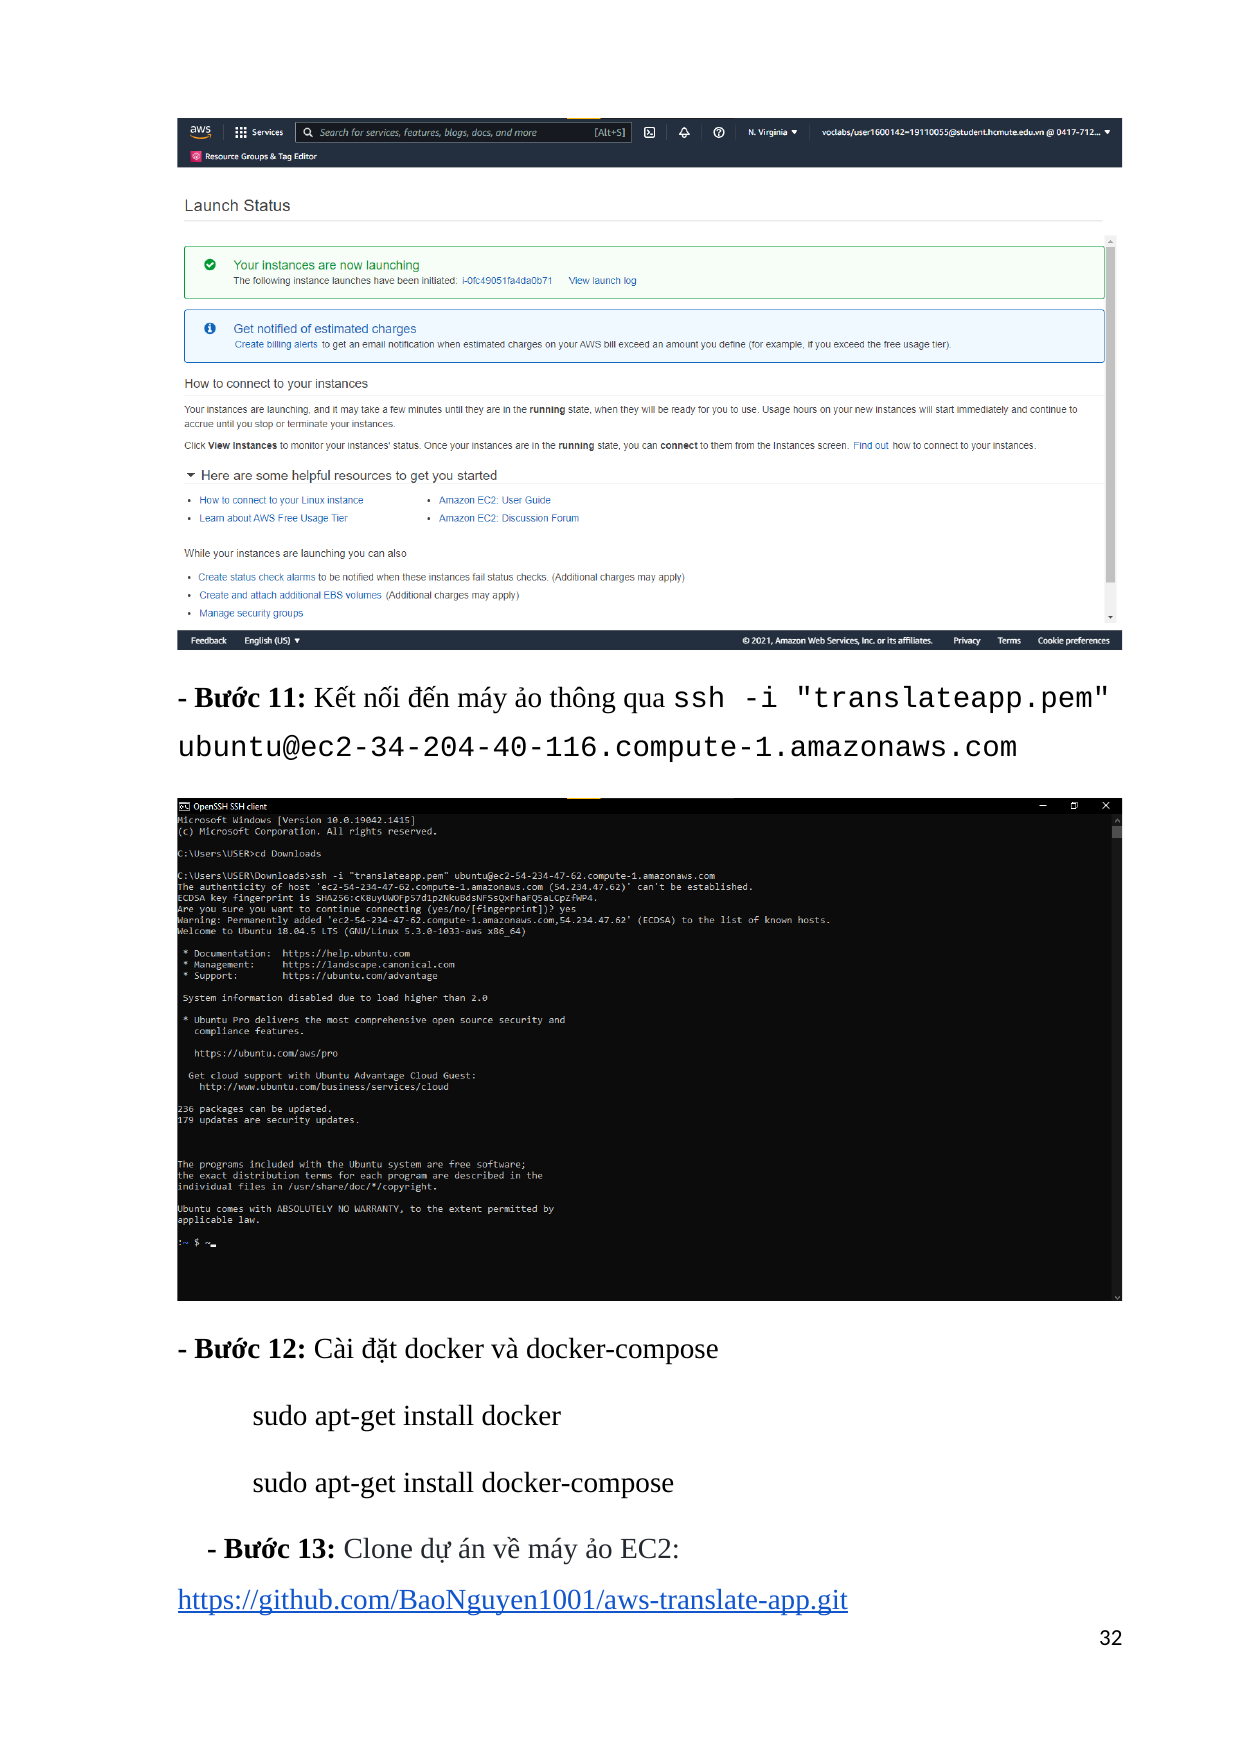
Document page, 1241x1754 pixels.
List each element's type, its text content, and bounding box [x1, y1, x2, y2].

picture [177, 798, 1123, 1301]
text - Bước 11: Kết nối đến máy ảo thông qua ssh -i "translateapp.pem" ubuntu@ec2-34-204-40-116.compute-1.amazonaws.com [177, 680, 1122, 766]
text sudo apt-get install docker [177, 1398, 1122, 1431]
picture [177, 118, 1123, 650]
text sudo apt-get install docker-compose [177, 1465, 1122, 1498]
text - Bước 12: Cài đặt docker và docker-compose [177, 1331, 1122, 1364]
text - Bước 13: Clone dự án về máy ảo EC2: https://github.com/BaoNguyen1001/aws-translate-app.git [177, 1532, 1122, 1616]
